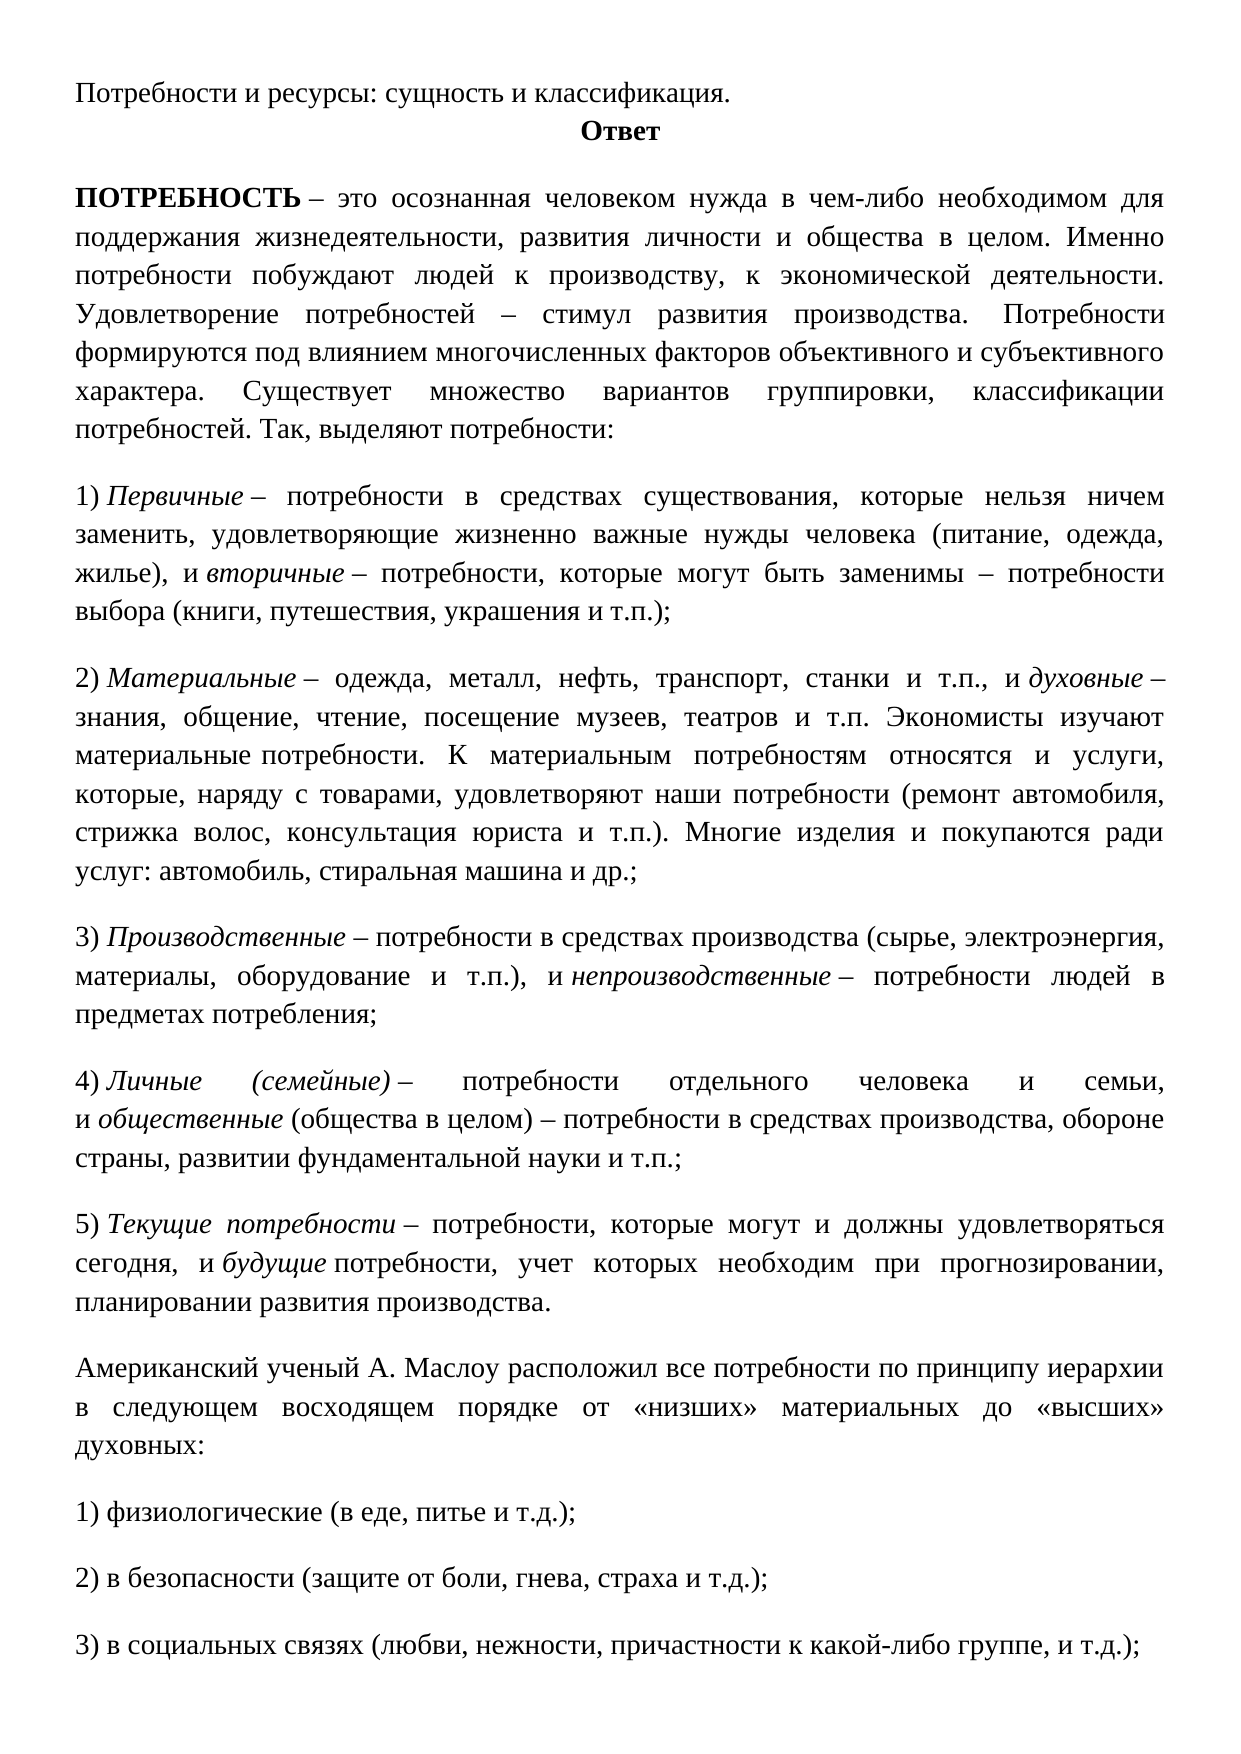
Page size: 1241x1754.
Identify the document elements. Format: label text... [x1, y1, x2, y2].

text Потребности и ресурсы: сущность и классификация. [75, 75, 1165, 108]
text 1) физиологические (в еде, питье и т.д.); [75, 1494, 1165, 1527]
text ПОТРЕБНОСТЬ – это осознанная человеком нужда в чем-либо необходимом для поддержания жизнедеятельности, развития личности и общества в целом. Именно потребности побуждают людей к производству, к экономической деятельности. Удовлетворение потребностей – стимул развития производства. Потребности формируются под влиянием многочисленных факторов объективного и субъективного характера. Существует множество вариантов группировки, классификации потребностей. Так, выделяют потребности: [75, 180, 1165, 445]
text 2) Материальные – одежда, металл, нефть, транспорт, станки и т.п., и духовные – знания, общение, чтение, посещение музеев, театров и т.п. Экономисты изучают материальные потребности. К материальным потребностям относятся и услуги, которые, наряду с товарами, удовлетворяют наши потребности (ремонт автомобиля, стрижка волос, консультация юриста и т.п.). Многие изделия и покупаются ради услуг: автомобиль, стиральная машина и др.; [75, 660, 1165, 886]
text 3) Производственные – потребности в средствах производства (сырье, электроэнергия, материалы, оборудование и т.п.), и непроизводственные – потребности людей в предметах потребления; [75, 919, 1165, 1030]
text 1) Первичные – потребности в средствах существования, которые нельзя ничем заменить, удовлетворяющие жизненно важные нужды человека (питание, одежда, жилье), и вторичные – потребности, которые могут быть заменимы – потребности выбора (книги, путешествия, украшения и т.п.); [75, 478, 1165, 627]
text Ответ [75, 113, 1165, 147]
text 5) Текущие потребности – потребности, которые могут и должны удовлетворяться сегодня, и будущие потребности, учет которых необходим при прогнозировании, планировании развития производства. [75, 1207, 1165, 1317]
text 2) в безопасности (защите от боли, гнева, страха и т.д.); [75, 1561, 1165, 1594]
text 4) Личные (семейные) – потребности отдельного человека и семьи, и общественные (общества в целом) – потребности в средствах производства, обороне страны, развитии фундаментальной науки и т.п.; [75, 1063, 1165, 1174]
text 3) в социальных связях (любви, нежности, причастности к какой-либо группе, и т.д.); [75, 1627, 1165, 1661]
text Американский ученый А. Маслоу расположил все потребности по принципу иерархии в следующем восходящем порядке от «низших» материальных до «высших» духовных: [75, 1350, 1165, 1461]
